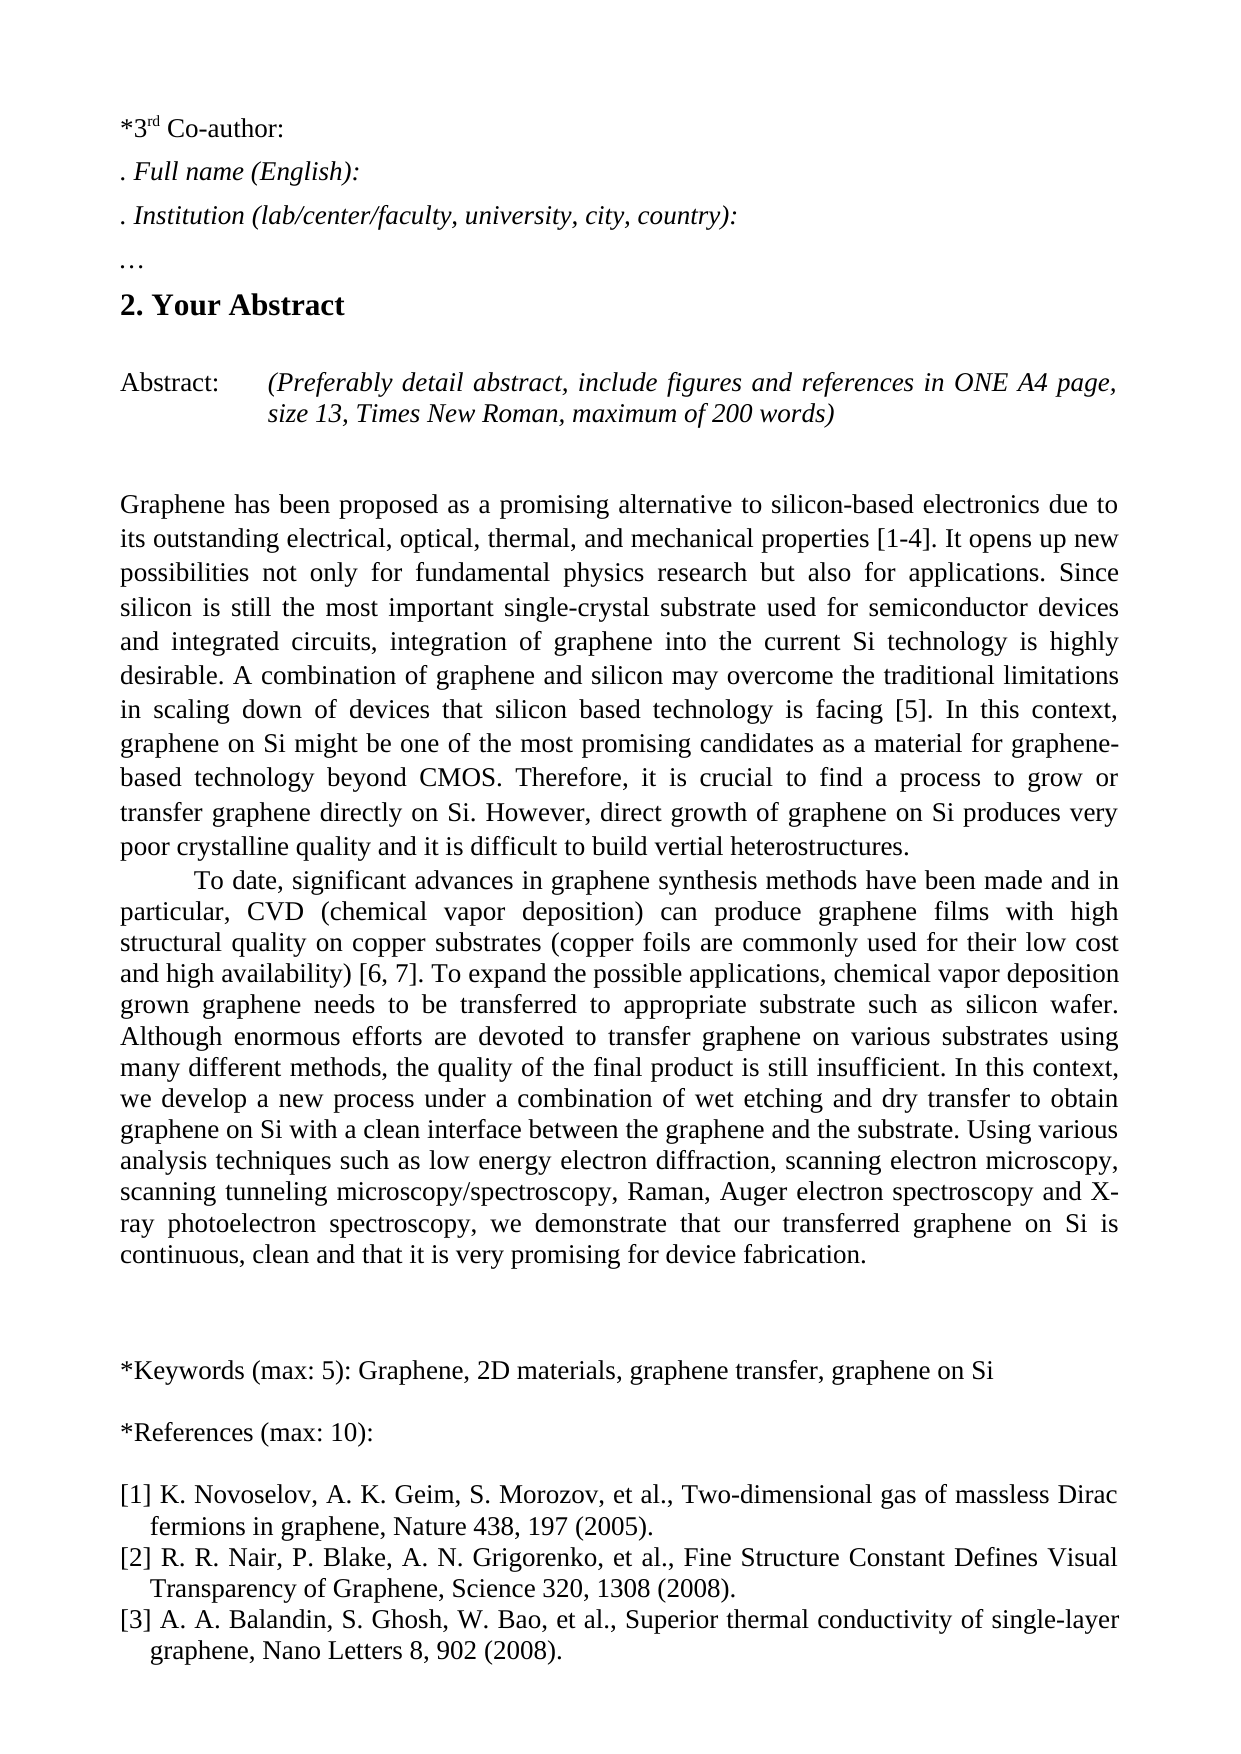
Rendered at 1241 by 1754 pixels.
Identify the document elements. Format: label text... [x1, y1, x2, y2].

text To date, significant advances in graphene synthesis methods have been made and in particular, CVD (chemical vapor deposition) can produce graphene films with high structural quality on copper substrates (copper foils are commonly used for their low cost and high availability) [6, 7]. To expand the possible applications, chemical vapor deposition grown graphene needs to be transferred to appropriate substrate such as silicon wafer. Although enormous efforts are devoted to transfer graphene on various substrates using many different methods, the quality of the final product is still insufficient. In this context, we develop a new process under a combination of wet etching and dry transfer to obtain graphene on Si with a clean interface between the graphene and the substrate. Using various analysis techniques such as low energy electron diffraction, scanning electron microscopy, scanning tunneling microscopy/spectroscopy, Raman, Auger electron spectroscopy and X-ray photoelectron spectroscopy, we demonstrate that our transferred graphene on Si is continuous, clean and that it is very promising for device fabrication. [120, 864, 1120, 1269]
text [2] R. R. Nair, P. Blake, A. N. Grigorenko, et al., Fine Structure Constant Defines Visual Transparency of Graphene, Science 320, 1308 (2008). [120, 1541, 1120, 1603]
text [1] K. Novoselov, A. K. Geim, S. Morozov, et al., Two-dimensional gas of massless Dirac fermions in graphene, Nature 438, 197 (2005). [120, 1478, 1120, 1541]
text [120, 199, 1120, 230]
text *3rd Co-author: [120, 112, 1120, 143]
text . Full name (English): [120, 156, 1120, 187]
subtitle 2. Your Abstract [120, 286, 1120, 322]
text *Keywords (max: 5): Graphene, 2D materials, graphene transfer, graphene on Si [120, 1354, 1120, 1385]
text … [120, 243, 1120, 274]
text Abstract: (Preferably detail abstract, include figures and references in ONE A4 page, size 13, Times New Roman, maximum of 200 words) [120, 366, 1120, 428]
text Graphene has been proposed as a promising alternative to silicon-based electronics due to its outstanding electrical, optical, thermal, and mechanical properties [1-4]. It opens up new possibilities not only for fundamental physics research but also for applications. Since silicon is still the most important single-crystal substrate used for semiconductor devices and integrated circuits, integration of graphene into the current Si technology is highly desirable. A combination of graphene and silicon may overcome the traditional limitations in scaling down of devices that silicon based technology is facing [5]. In this context, graphene on Si might be one of the most promising candidates as a material for graphene-based technology beyond CMOS. Therefore, it is crucial to find a process to grow or transfer graphene directly on Si. However, direct growth of graphene on Si produces very poor crystalline quality and it is difficult to build vertial heterostructures. [120, 488, 1120, 861]
text [3] A. A. Balandin, S. Ghosh, W. Bao, et al., Superior thermal conductivity of single-layer graphene, Nano Letters 8, 902 (2008). [120, 1603, 1120, 1665]
text *References (max: 10): [120, 1416, 1120, 1447]
